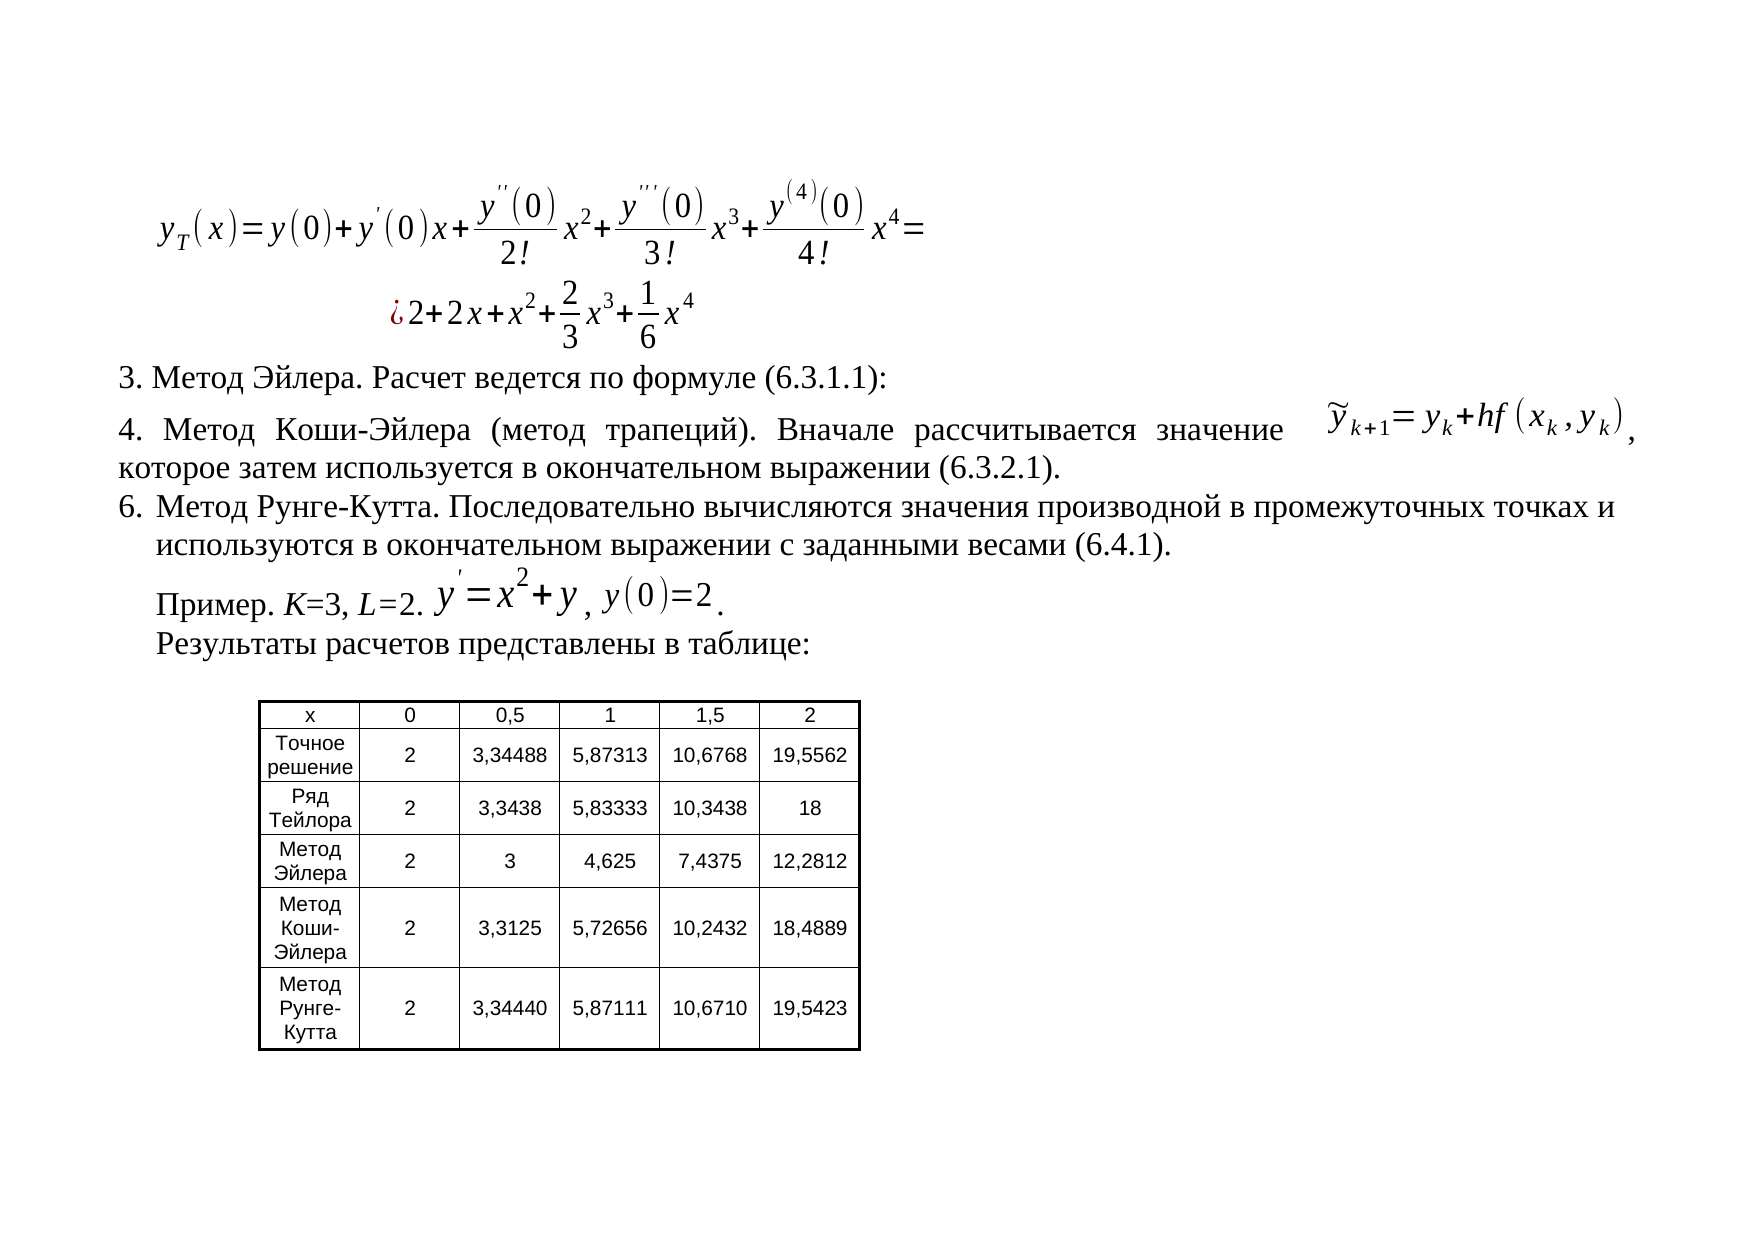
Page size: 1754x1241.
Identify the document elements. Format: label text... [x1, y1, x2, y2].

table_cell 2 [360, 835, 459, 887]
table_cell 3,3125 [460, 888, 559, 967]
table_cell 18 [760, 782, 858, 834]
text 4. Метод Коши-Эйлера (метод трапеций). Вначале рассчитывается значение , которое затем используется в окончательном выражении (6.3.2.1). [118, 395, 1636, 486]
text Результаты расчетов представлены в таблице: [156, 623, 1636, 661]
table_header 0 [360, 703, 459, 728]
table_cell 10,6710 [660, 968, 759, 1048]
table_cell 10,3438 [660, 782, 759, 834]
table_header 1,5 [660, 703, 759, 728]
table_cell 5,72656 [560, 888, 659, 967]
table_header 0,5 [460, 703, 559, 728]
table_cell 2 [360, 888, 459, 967]
table_cell 5,87111 [560, 968, 659, 1048]
table_cell 3 [460, 835, 559, 887]
table_cell 18,4889 [760, 888, 858, 967]
text Пример. К=3, L=2. , . [156, 563, 1636, 623]
table_header x [261, 703, 359, 728]
table_cell 4,625 [560, 835, 659, 887]
table_cell 2 [360, 782, 459, 834]
table_cell 12,2812 [760, 835, 858, 887]
text 3. Метод Эйлера. Расчет ведется по формуле (6.3.1.1): [118, 357, 1636, 395]
table_header 1 [560, 703, 659, 728]
table_cell 19,5423 [760, 968, 858, 1048]
table_cell 19,5562 [760, 729, 858, 781]
table_cell Ряд Тейлора [261, 782, 359, 834]
table_cell 2 [360, 968, 459, 1048]
table_cell Метод Коши- Эйлера [261, 888, 359, 967]
table_cell 3,3438 [460, 782, 559, 834]
table_cell 10,6768 [660, 729, 759, 781]
table_cell 3,34488 [460, 729, 559, 781]
table_cell 2 [360, 729, 459, 781]
table_header 2 [760, 703, 858, 728]
table_cell 7,4375 [660, 835, 759, 887]
table_cell 5,87313 [560, 729, 659, 781]
table_cell 5,83333 [560, 782, 659, 834]
list Метод Рунге-Кутта. Последовательно вычисляются значения производной в промежуточных точках и используются в окончательном выражении с заданными весами (6.4.1). [118, 486, 1636, 563]
table_cell 10,2432 [660, 888, 759, 967]
table_cell Метод Эйлера [261, 835, 359, 887]
table_cell 3,34440 [460, 968, 559, 1048]
table_cell Точное решение [261, 729, 359, 781]
table_cell Метод Рунге- Кутта [261, 968, 359, 1048]
